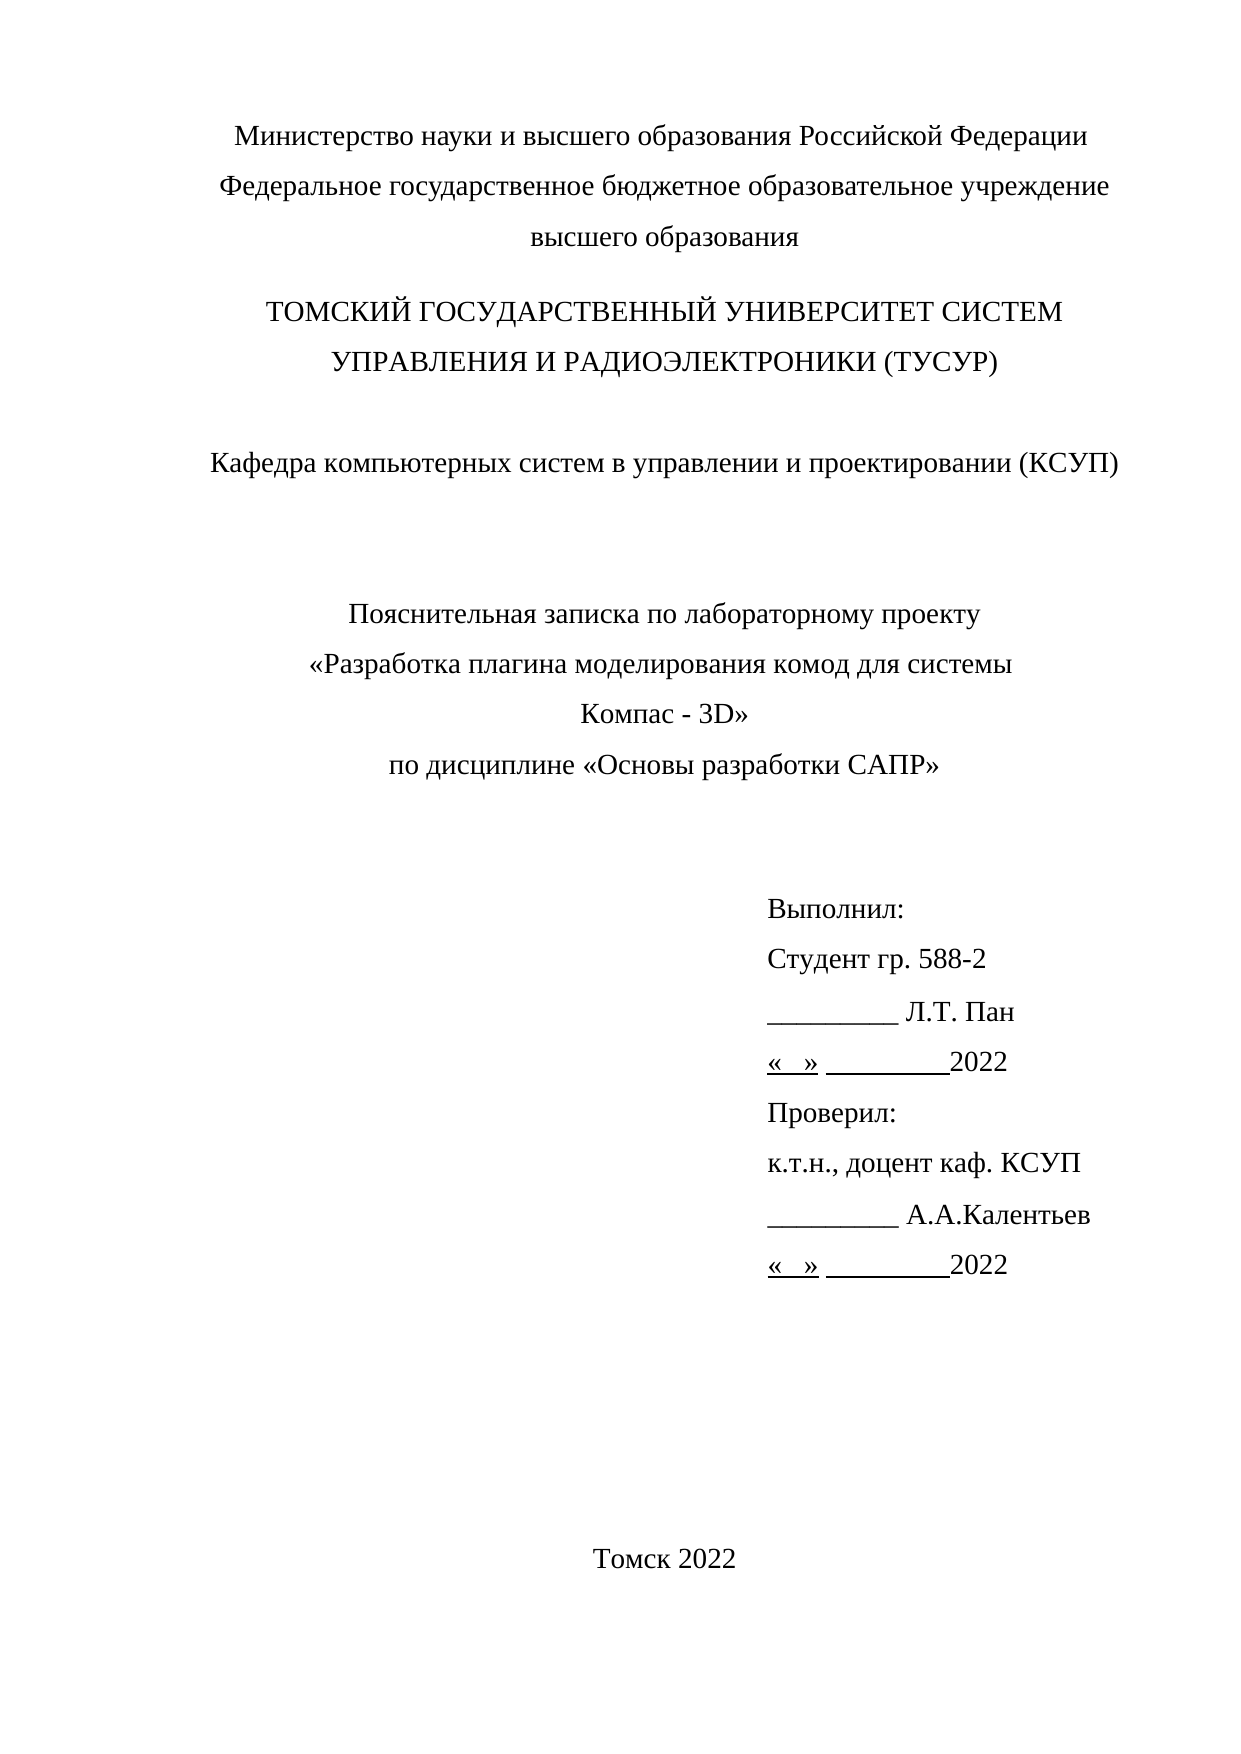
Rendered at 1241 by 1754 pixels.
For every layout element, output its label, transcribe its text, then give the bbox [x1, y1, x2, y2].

text Проверил: [693, 1095, 1152, 1128]
text Студент гр. 588-2 [693, 942, 1145, 975]
text Пояснительная записка по лабораторному проекту [177, 596, 1152, 629]
text «Разработка плагина моделирования комод для системы Компас - 3D» по дисциплине «Основы разработки САПР» [177, 646, 1152, 780]
text _________ Л.Т. Пан [693, 994, 1145, 1027]
text к.т.н., доцент каф. КСУП [767, 1145, 1145, 1178]
text Министерство науки и высшего образования Российской Федерации Федеральное государственное бюджетное образовательное учреждение высшего образования [177, 118, 1152, 252]
text Выполнил: [694, 891, 1152, 925]
text Томск 2022 [177, 1542, 1152, 1575]
text « » 2022 [693, 1044, 1145, 1078]
text _________ А.А.Калентьев « » 2022 [767, 1197, 1114, 1281]
text Кафедра компьютерных систем в управлении и проектировании (КСУП) [177, 445, 1152, 478]
text ТОМСКИЙ ГОСУДАРСТВЕННЫЙ УНИВЕРСИТЕТ СИСТЕМ [177, 294, 1152, 328]
text УПРАВЛЕНИЯ И РАДИОЭЛЕКТРОНИКИ (ТУСУР) [177, 344, 1152, 378]
